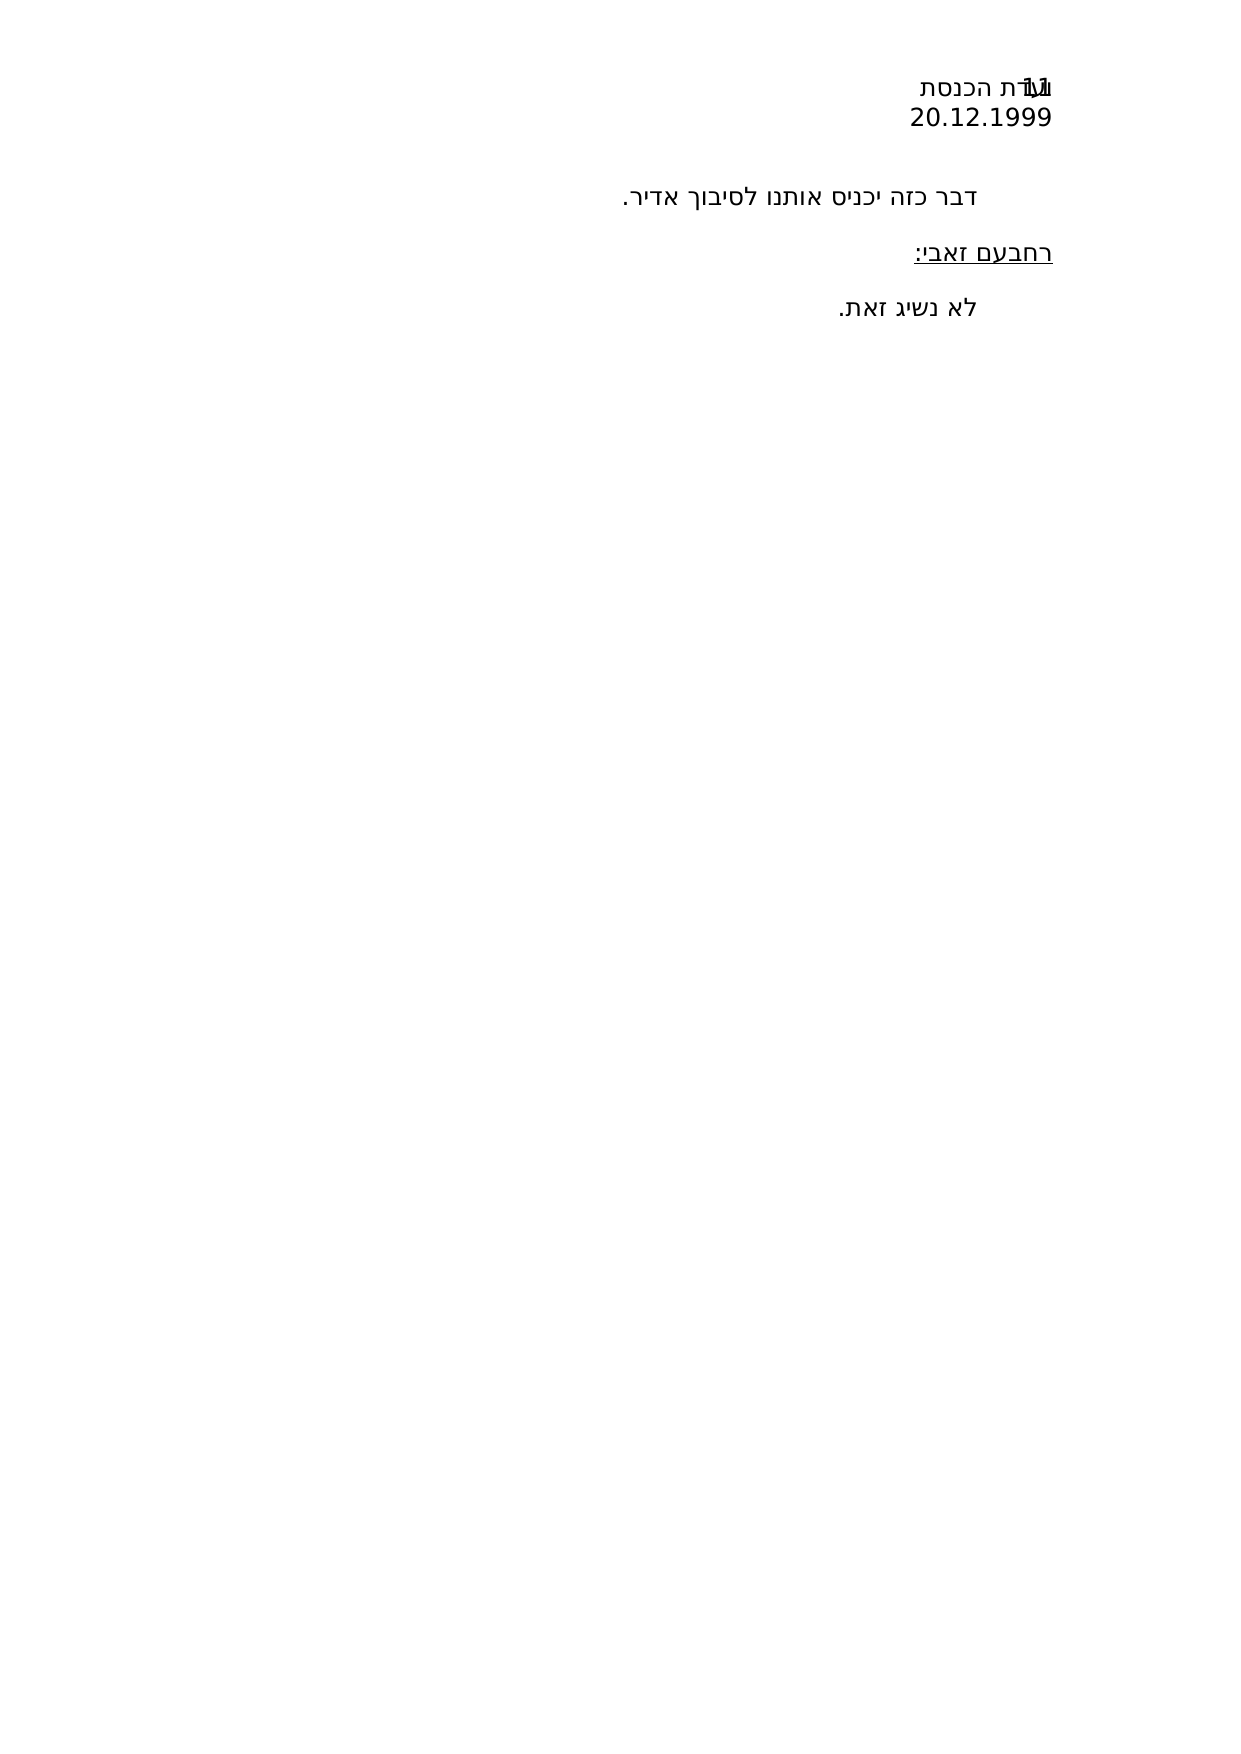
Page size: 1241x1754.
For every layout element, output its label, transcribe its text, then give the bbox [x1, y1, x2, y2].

text רחבעם זאבי: [187, 238, 1053, 267]
text לא נשיג זאת. [187, 293, 1053, 322]
text דבר כזה יכניס אותנו לסיבוך אדיר. [187, 182, 1053, 211]
